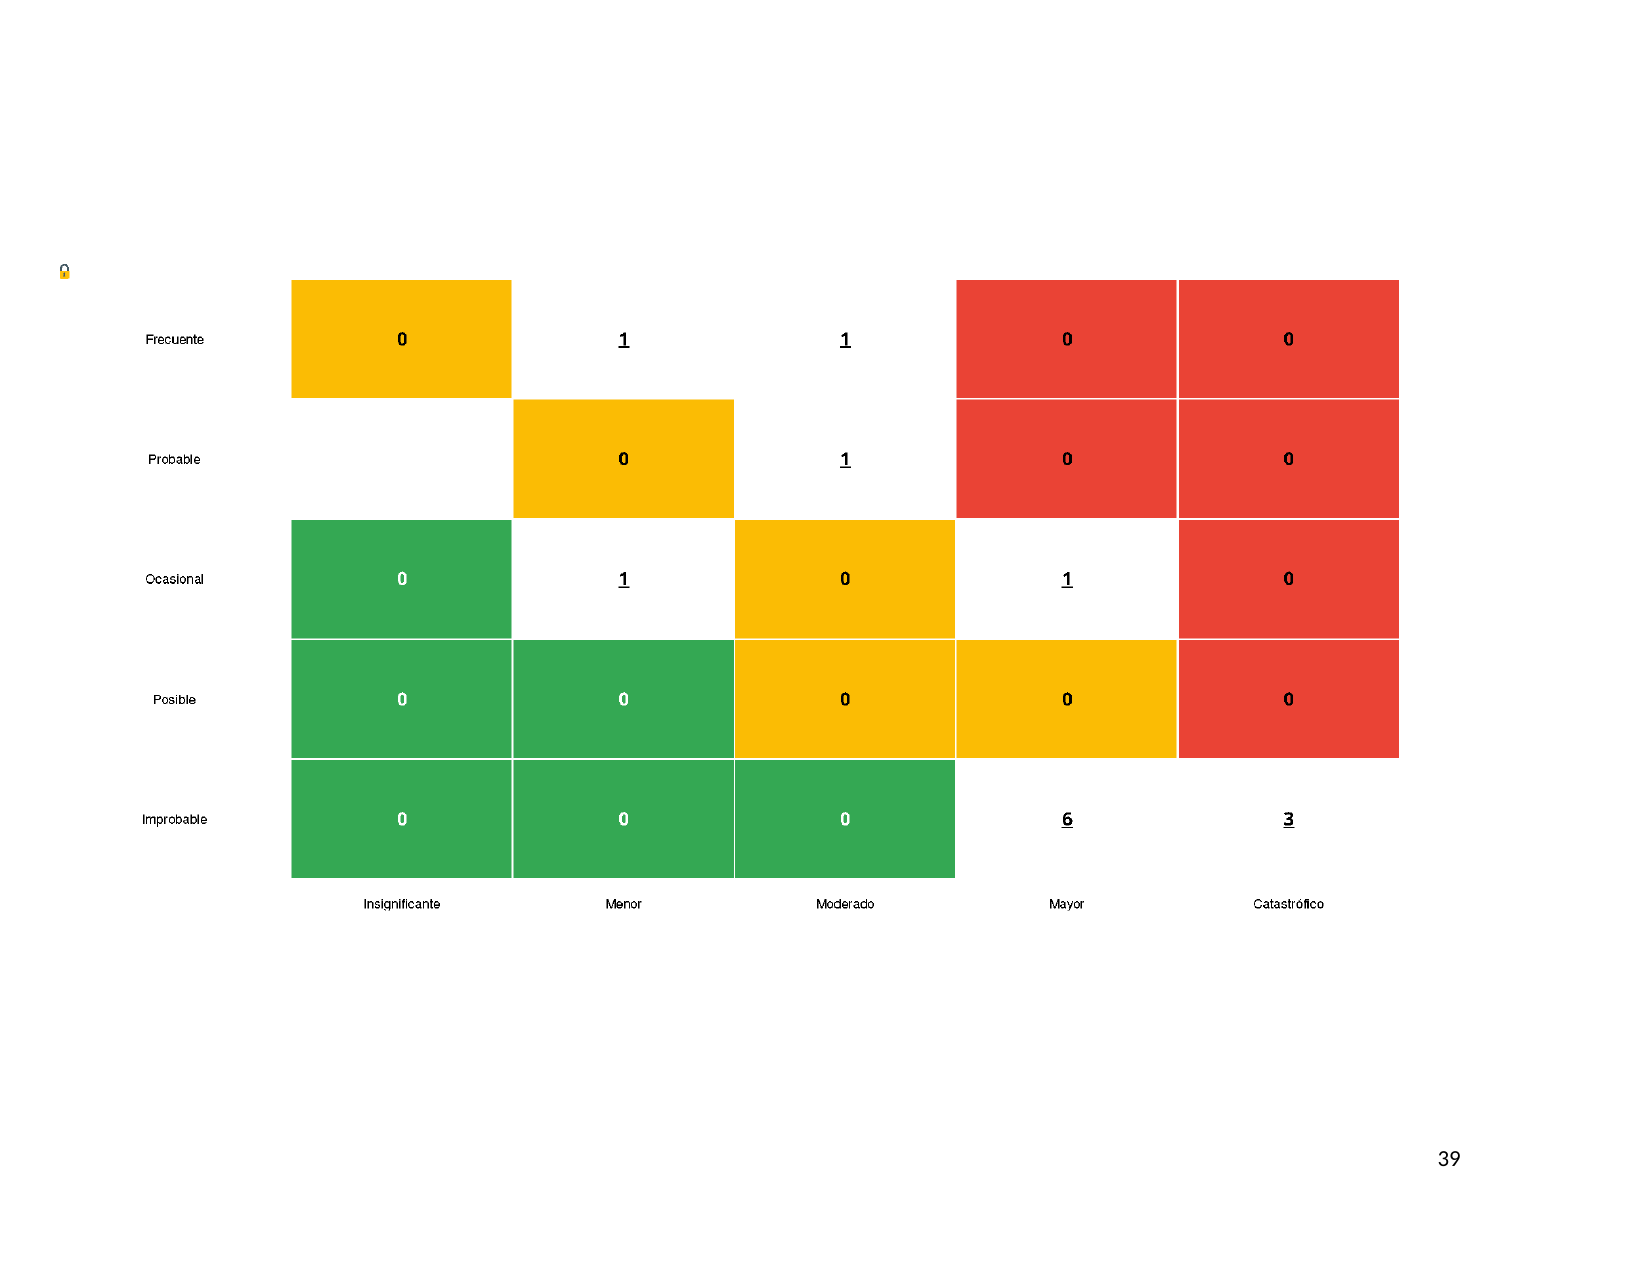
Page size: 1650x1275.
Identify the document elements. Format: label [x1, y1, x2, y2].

picture [28, 144, 1607, 975]
